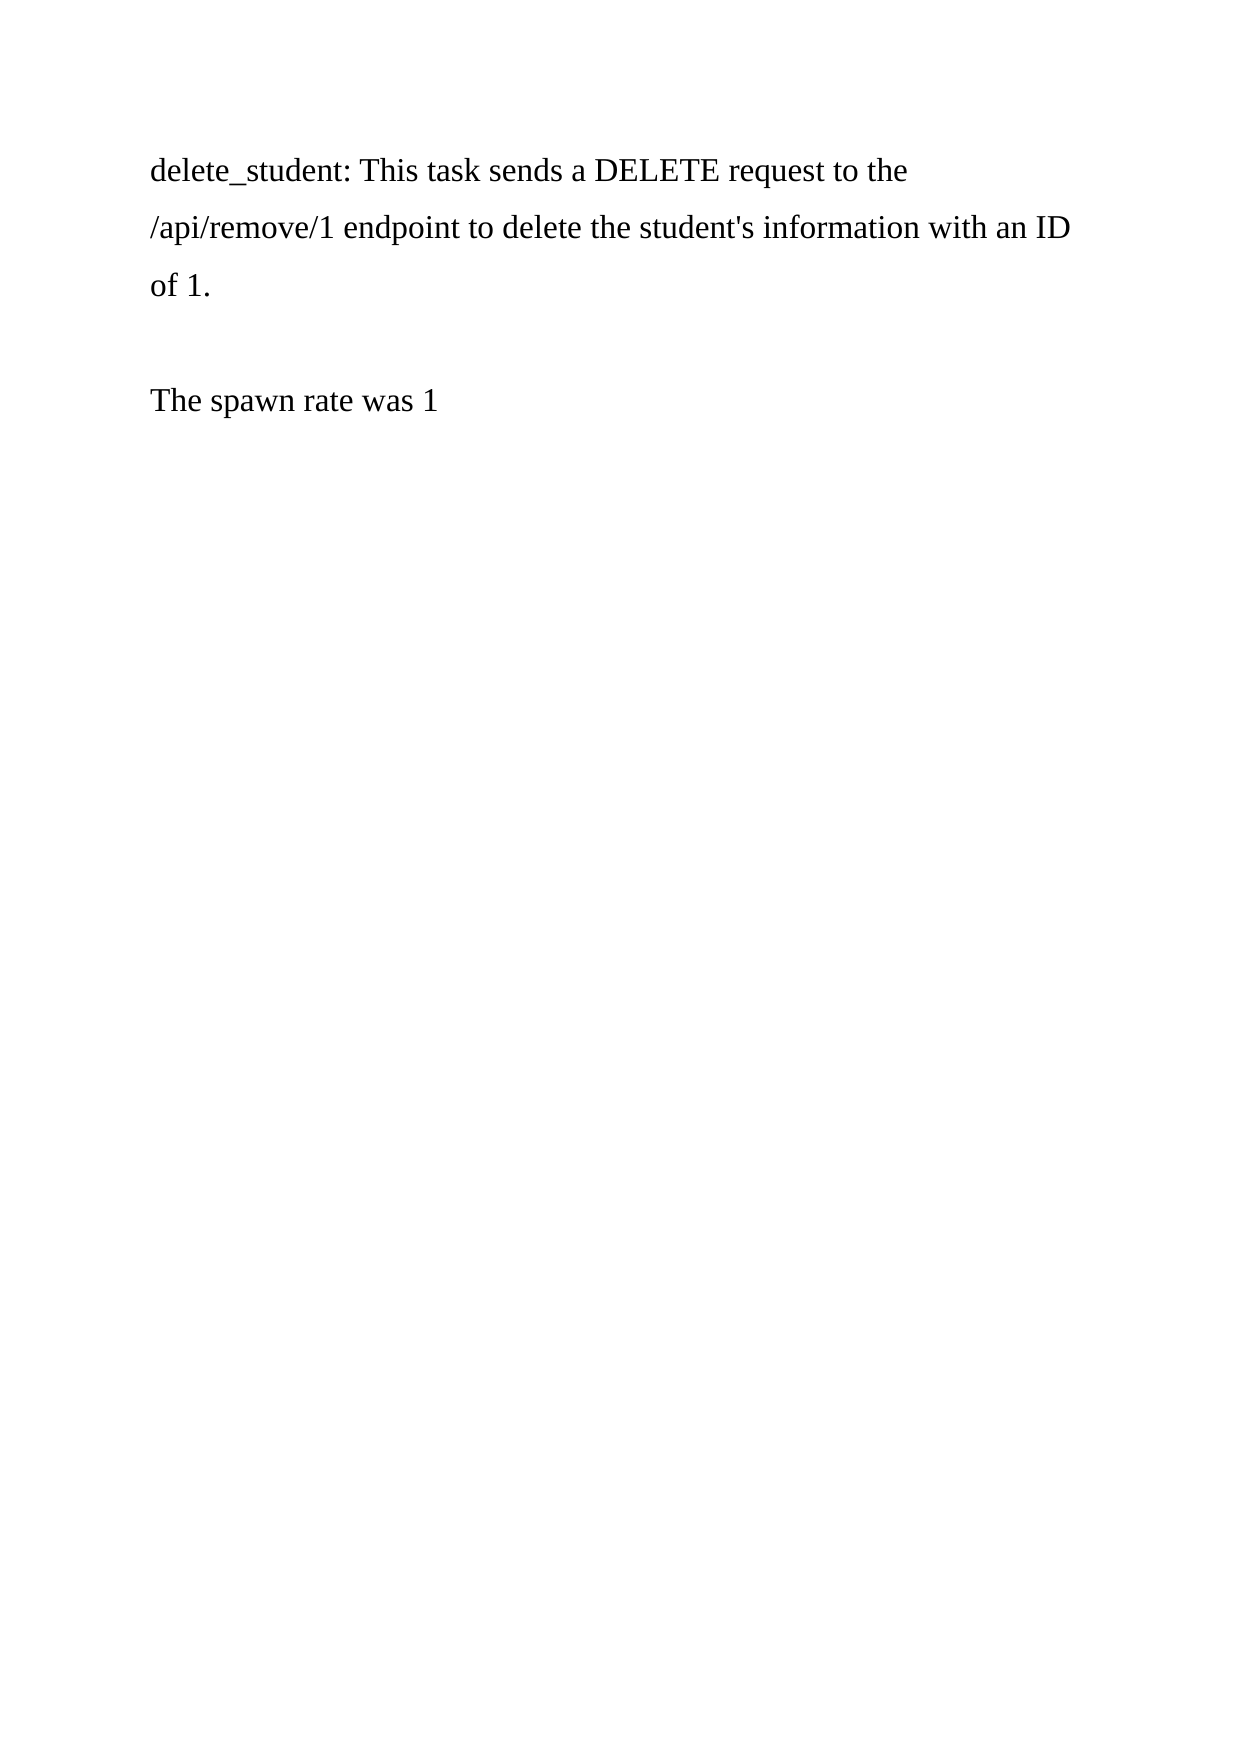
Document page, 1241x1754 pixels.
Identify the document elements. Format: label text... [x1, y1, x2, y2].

text The spawn rate was 1 [150, 380, 1090, 418]
text delete_student: This task sends a DELETE request to the /api/remove/1 endpoint to delete the student's information with an ID of 1. [150, 150, 1090, 303]
